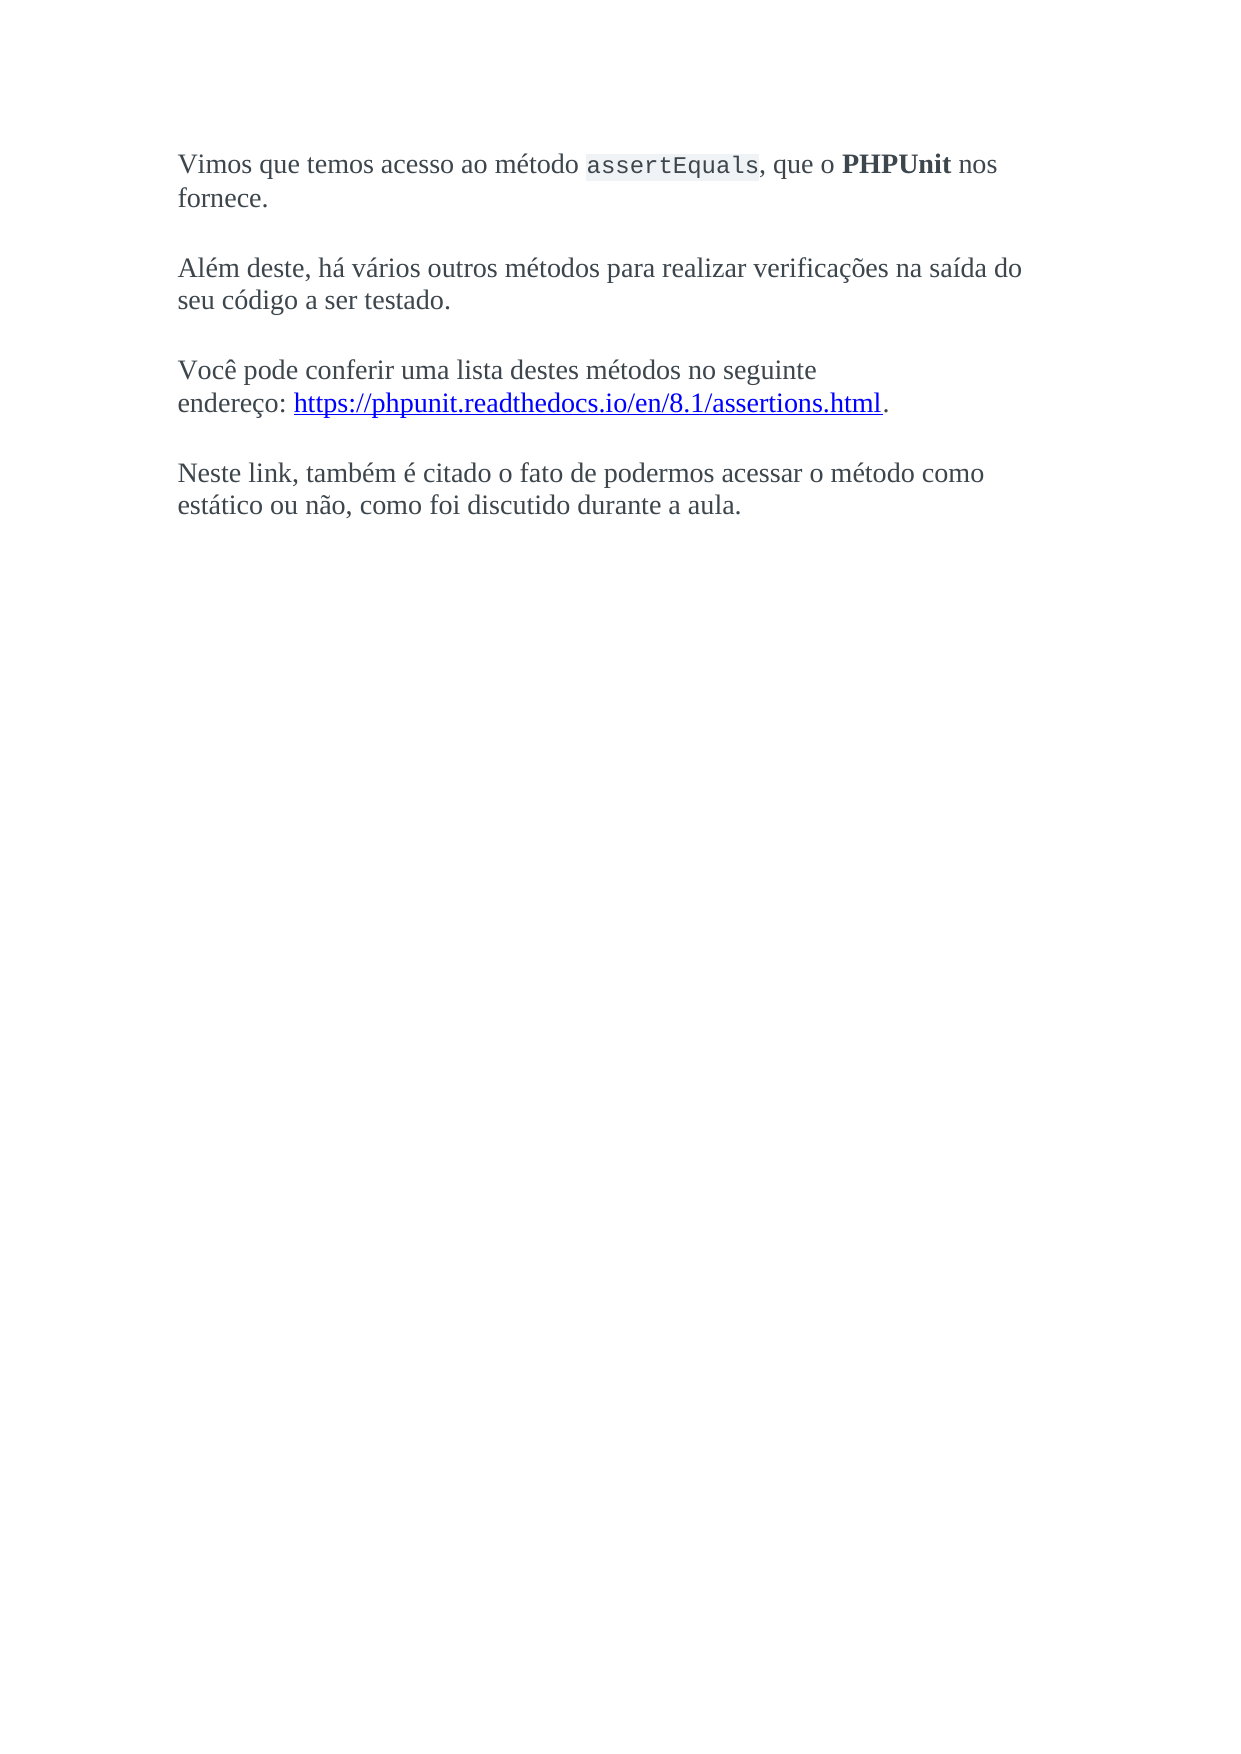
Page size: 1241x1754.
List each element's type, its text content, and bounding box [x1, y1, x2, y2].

text Vimos que temos acesso ao método assertEquals, que o PHPUnit nos fornece. [177, 148, 1063, 213]
text Você pode conferir uma lista destes métodos no seguinte endereço: https://phpunit.readthedocs.io/en/8.1/assertions.html. [177, 353, 1063, 418]
text Neste link, também é citado o fato de podermos acessar o método como estático ou não, como foi discutido durante a aula. [177, 456, 1063, 520]
text Além deste, há vários outros métodos para realizar verificações na saída do seu código a ser testado. [177, 251, 1063, 316]
